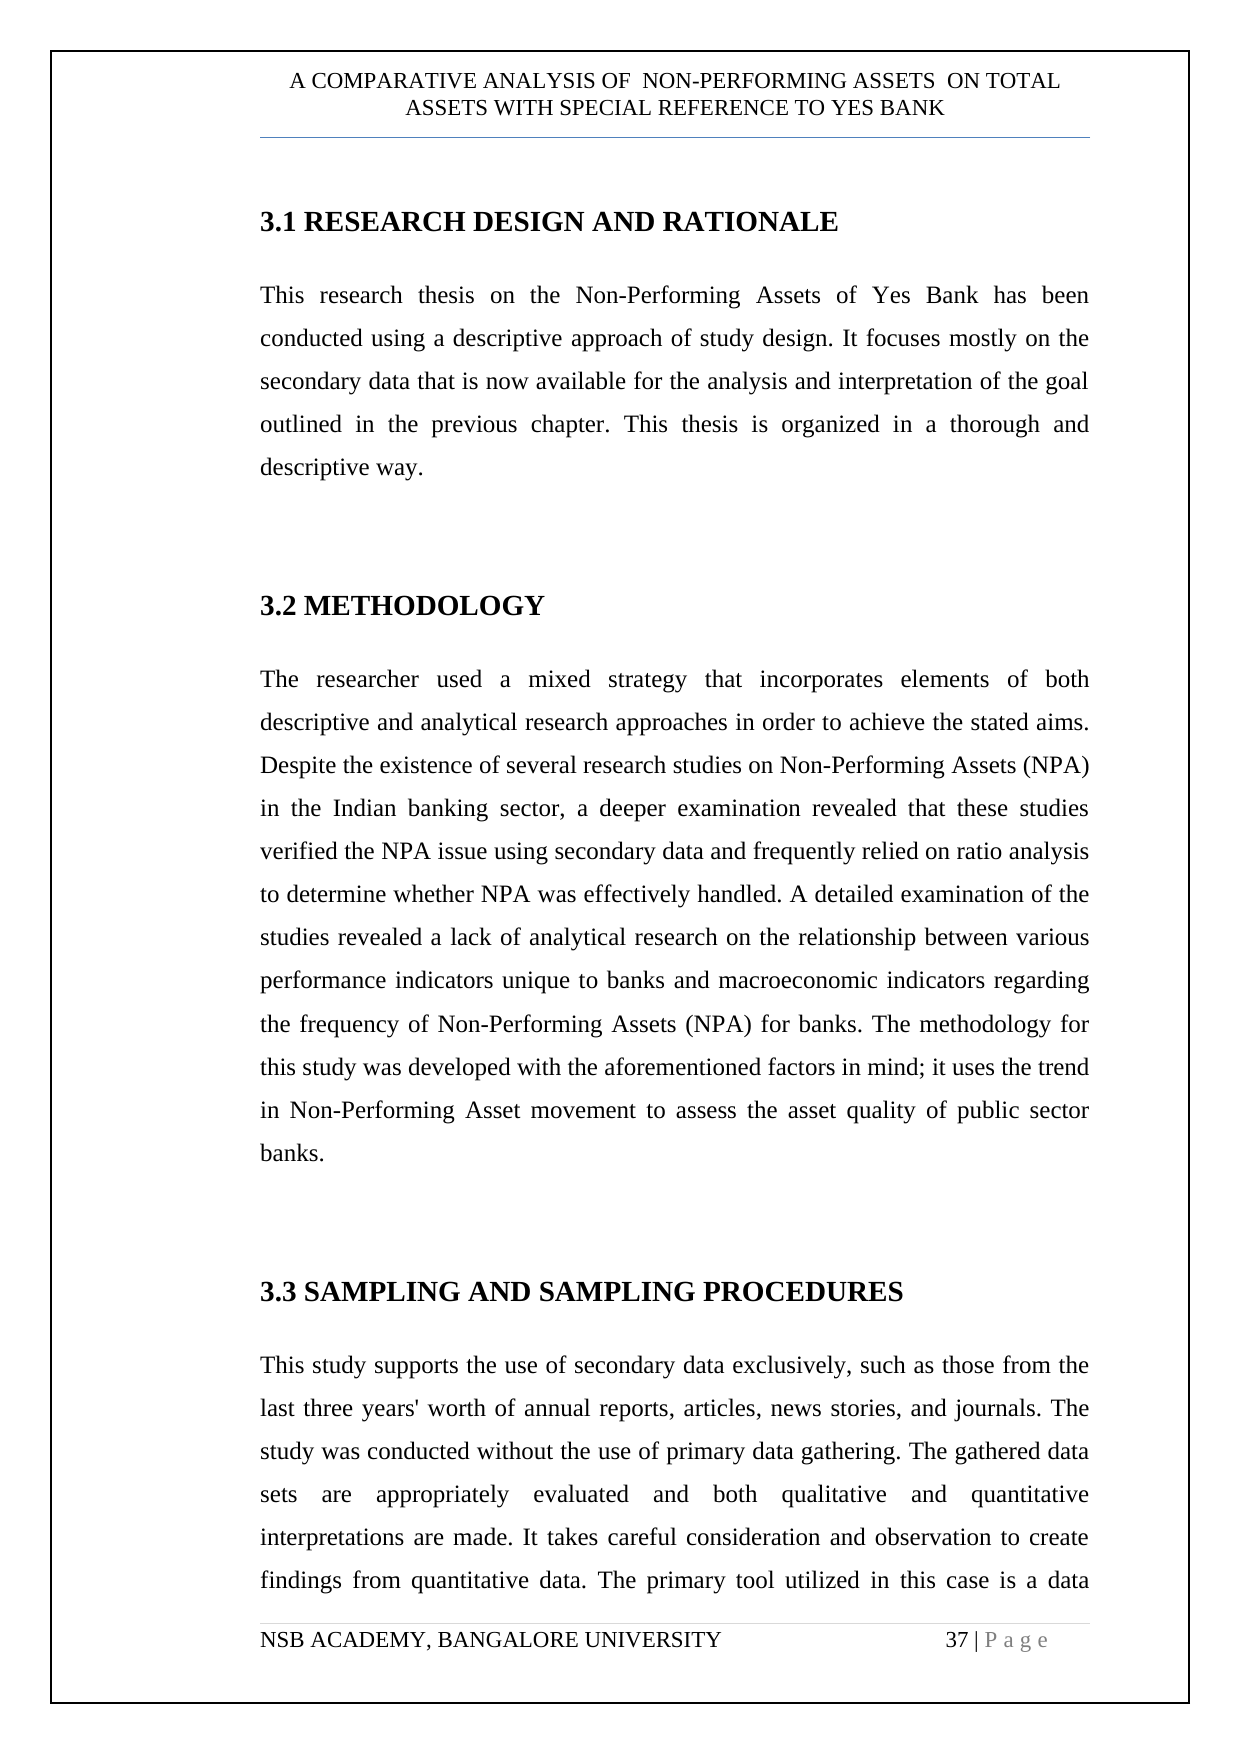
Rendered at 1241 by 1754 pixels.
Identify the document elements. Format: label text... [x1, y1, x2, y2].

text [260, 1350, 1090, 1594]
text This research thesis on the Non-Performing Assets of Yes Bank has been conducted using a descriptive approach of study design. It focuses mostly on the secondary data that is now available for the analysis and interpretation of the goal outlined in the previous chapter. This thesis is organized in a thorough and descriptive way. [260, 280, 1090, 481]
list 3.2 METHODOLOGY [260, 588, 1090, 622]
text 3.3 SAMPLING AND SAMPLING PROCEDURES [260, 1274, 1090, 1308]
text 3.1 RESEARCH DESIGN AND RATIONALE [260, 204, 1090, 238]
text The researcher used a mixed strategy that incorporates elements of both descriptive and analytical research approaches in order to achieve the stated aims. Despite the existence of several research studies on Non-Performing Assets (NPA) in the Indian banking sector, a deeper examination revealed that these studies verified the NPA issue using secondary data and frequently relied on ratio analysis to determine whether NPA was effectively handled. A detailed examination of the studies revealed a lack of analytical research on the relationship between various performance indicators unique to banks and macroeconomic indicators regarding the frequency of Non-Performing Assets (NPA) for banks. The methodology for this study was developed with the aforementioned factors in mind; it uses the trend in Non-Performing Asset movement to assess the asset quality of public sector banks. [260, 664, 1090, 1167]
